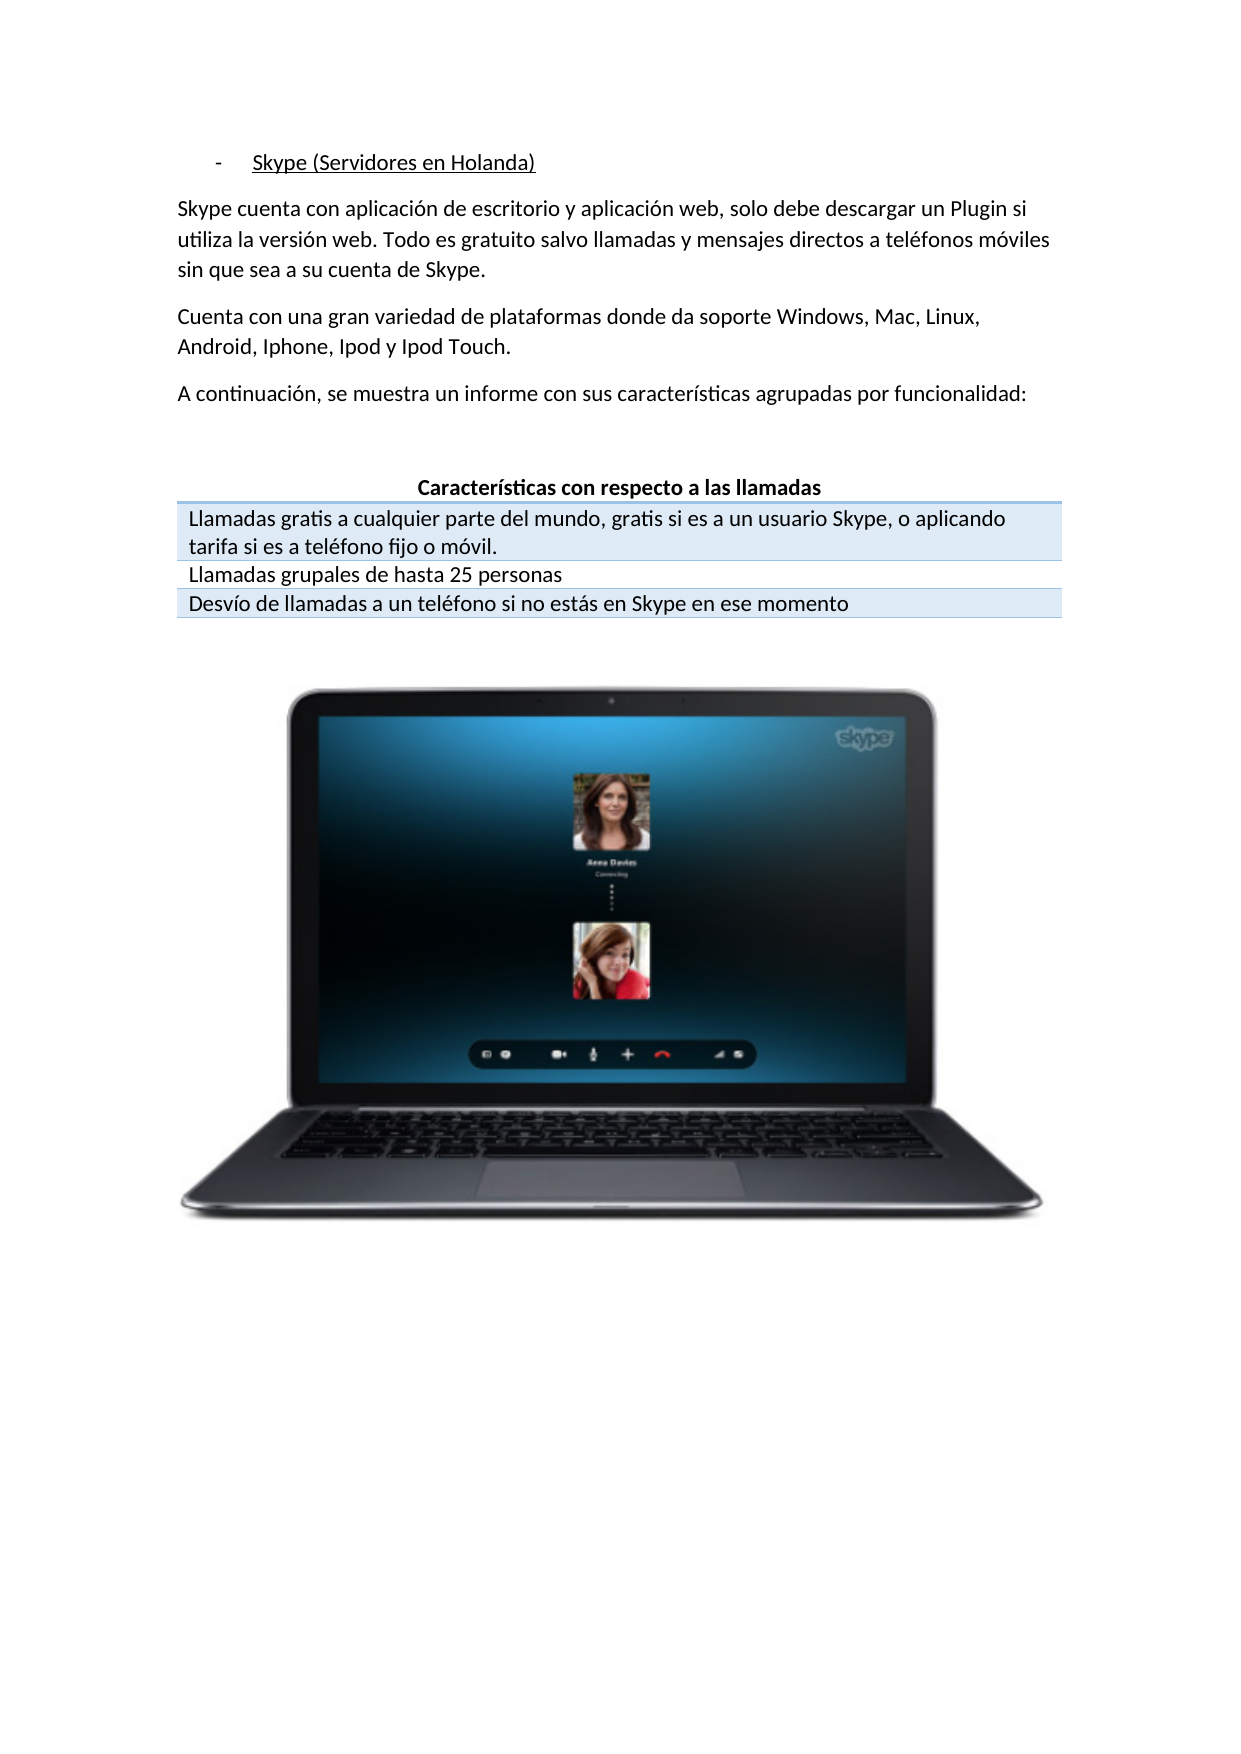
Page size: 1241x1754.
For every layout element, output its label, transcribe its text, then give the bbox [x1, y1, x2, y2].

table_header Características con respecto a las llamadas [177, 473, 1062, 501]
list Skype (Servidores en Holanda) [215, 148, 1063, 176]
table_cell Llamadas gratis a cualquier parte del mundo, gratis si es a un usuario Skype, o aplicando tarifa si es a teléfono fijo o móvil. [177, 504, 1062, 560]
table_cell Desvío de llamadas a un teléfono si no estás en Skype en ese momento [177, 589, 1062, 617]
text Skype cuenta con aplicación de escritorio y aplicación web, solo debe descargar un Plugin si utiliza la versión web. Todo es gratuito salvo llamadas y mensajes directos a teléfonos móviles sin que sea a su cuenta de Skype. [177, 194, 1063, 283]
text Cuenta con una gran variedad de plataformas donde da soporte Windows, Mac, Linux, Android, Iphone, Ipod y Ipod Touch. [177, 302, 1063, 360]
text A continuación, se muestra un informe con sus características agrupadas por funcionalidad: [177, 379, 1063, 407]
picture [177, 664, 1063, 1248]
table_cell Llamadas grupales de hasta 25 personas [177, 561, 1062, 588]
